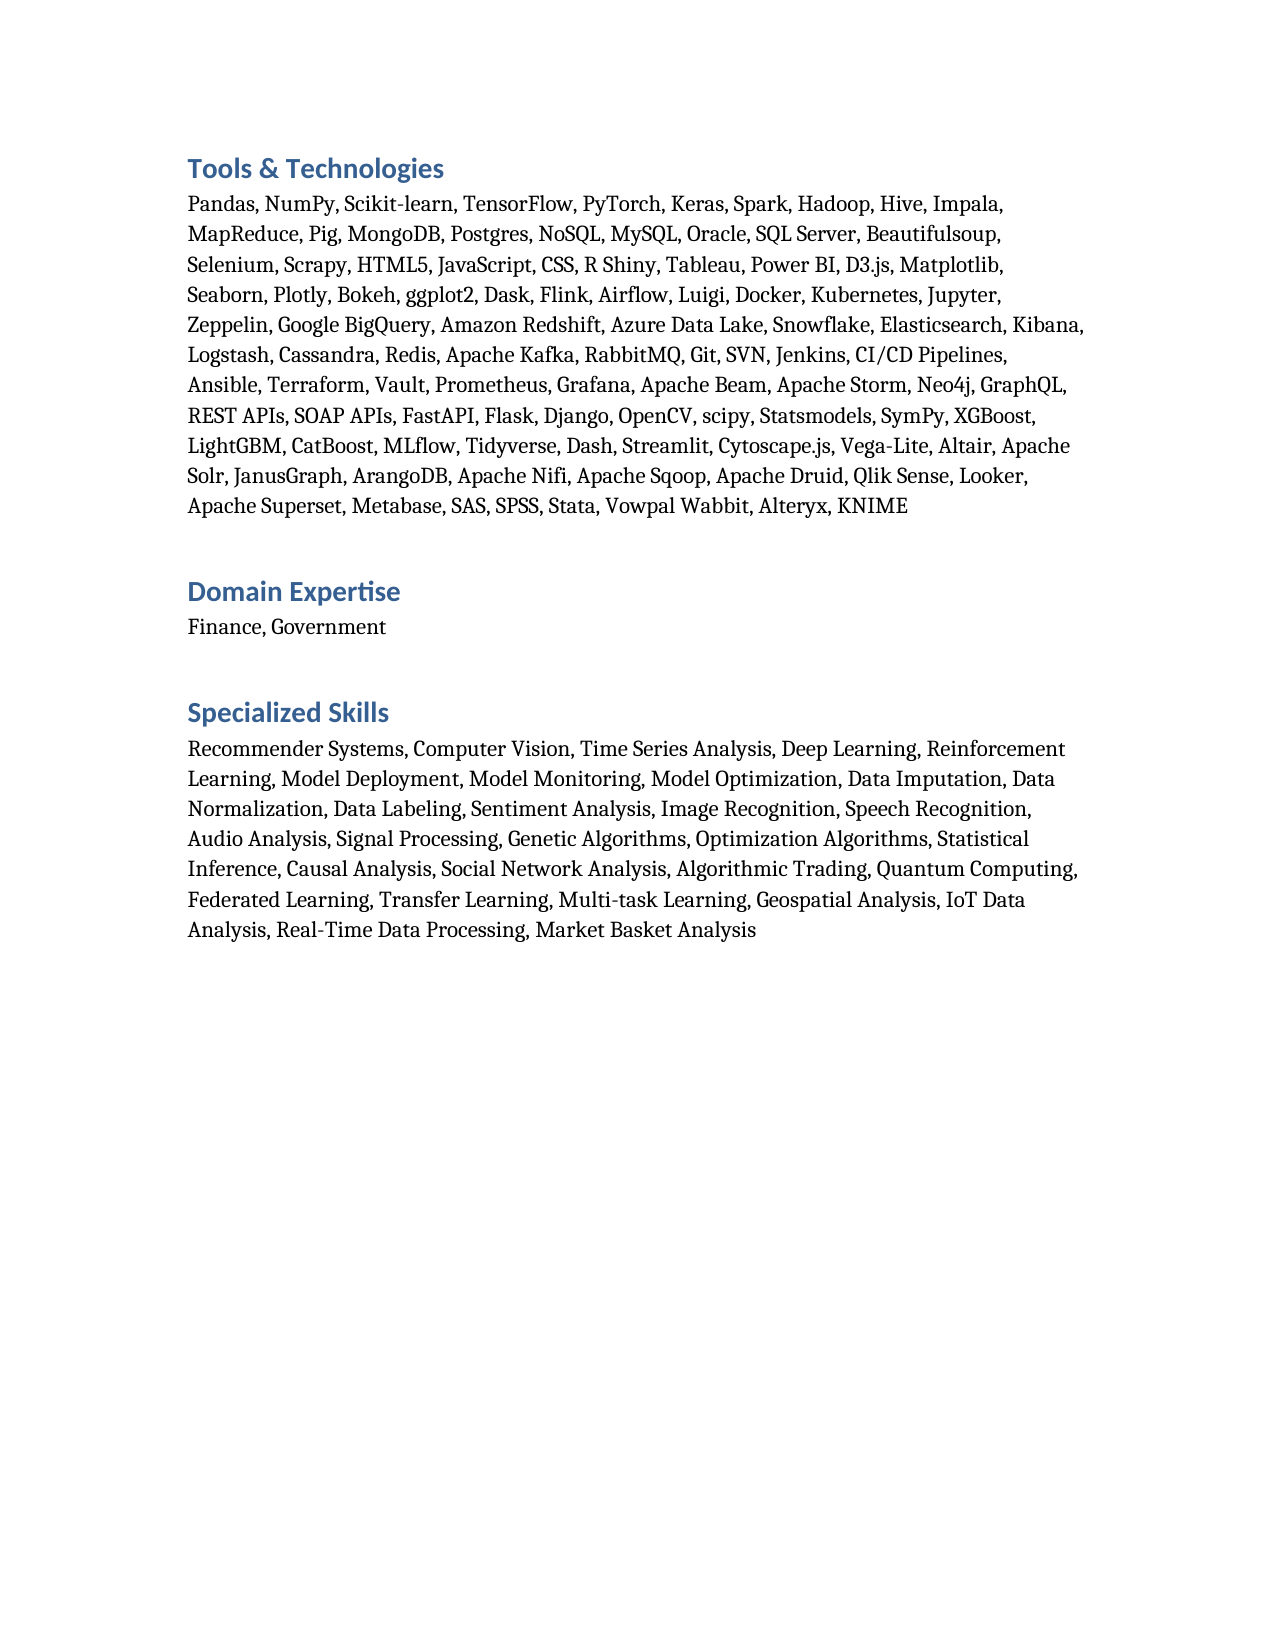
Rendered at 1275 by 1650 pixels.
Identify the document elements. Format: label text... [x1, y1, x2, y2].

subtitle Tools & Technologies [187, 150, 1087, 186]
text Recommender Systems, Computer Vision, Time Series Analysis, Deep Learning, Reinforcement Learning, Model Deployment, Model Monitoring, Model Optimization, Data Imputation, Data Normalization, Data Labeling, Sentiment Analysis, Image Recognition, Speech Recognition, Audio Analysis, Signal Processing, Genetic Algorithms, Optimization Algorithms, Statistical Inference, Causal Analysis, Social Network Analysis, Algorithmic Trading, Quantum Computing, Federated Learning, Transfer Learning, Multi-task Learning, Geospatial Analysis, IoT Data Analysis, Real-Time Data Processing, Market Basket Analysis [187, 735, 1087, 943]
subtitle Domain Expertise [187, 573, 1087, 609]
text Finance, Government [187, 614, 1087, 641]
subtitle Specialized Skills [187, 694, 1087, 730]
text Pandas, NumPy, Scikit-learn, TensorFlow, PyTorch, Keras, Spark, Hadoop, Hive, Impala, MapReduce, Pig, MongoDB, Postgres, NoSQL, MySQL, Oracle, SQL Server, Beautifulsoup, Selenium, Scrapy, HTML5, JavaScript, CSS, R Shiny, Tableau, Power BI, D3.js, Matplotlib, Seaborn, Plotly, Bokeh, ggplot2, Dask, Flink, Airflow, Luigi, Docker, Kubernetes, Jupyter, Zeppelin, Google BigQuery, Amazon Redshift, Azure Data Lake, Snowflake, Elasticsearch, Kibana, Logstash, Cassandra, Redis, Apache Kafka, RabbitMQ, Git, SVN, Jenkins, CI/CD Pipelines, Ansible, Terraform, Vault, Prometheus, Grafana, Apache Beam, Apache Storm, Neo4j, GraphQL, REST APIs, SOAP APIs, FastAPI, Flask, Django, OpenCV, scipy, Statsmodels, SymPy, XGBoost, LightGBM, CatBoost, MLflow, Tidyverse, Dash, Streamlit, Cytoscape.js, Vega-Lite, Altair, Apache Solr, JanusGraph, ArangoDB, Apache Nifi, Apache Sqoop, Apache Druid, Qlik Sense, Looker, Apache Superset, Metabase, SAS, SPSS, Stata, Vowpal Wabbit, Alteryx, KNIME [187, 191, 1087, 519]
